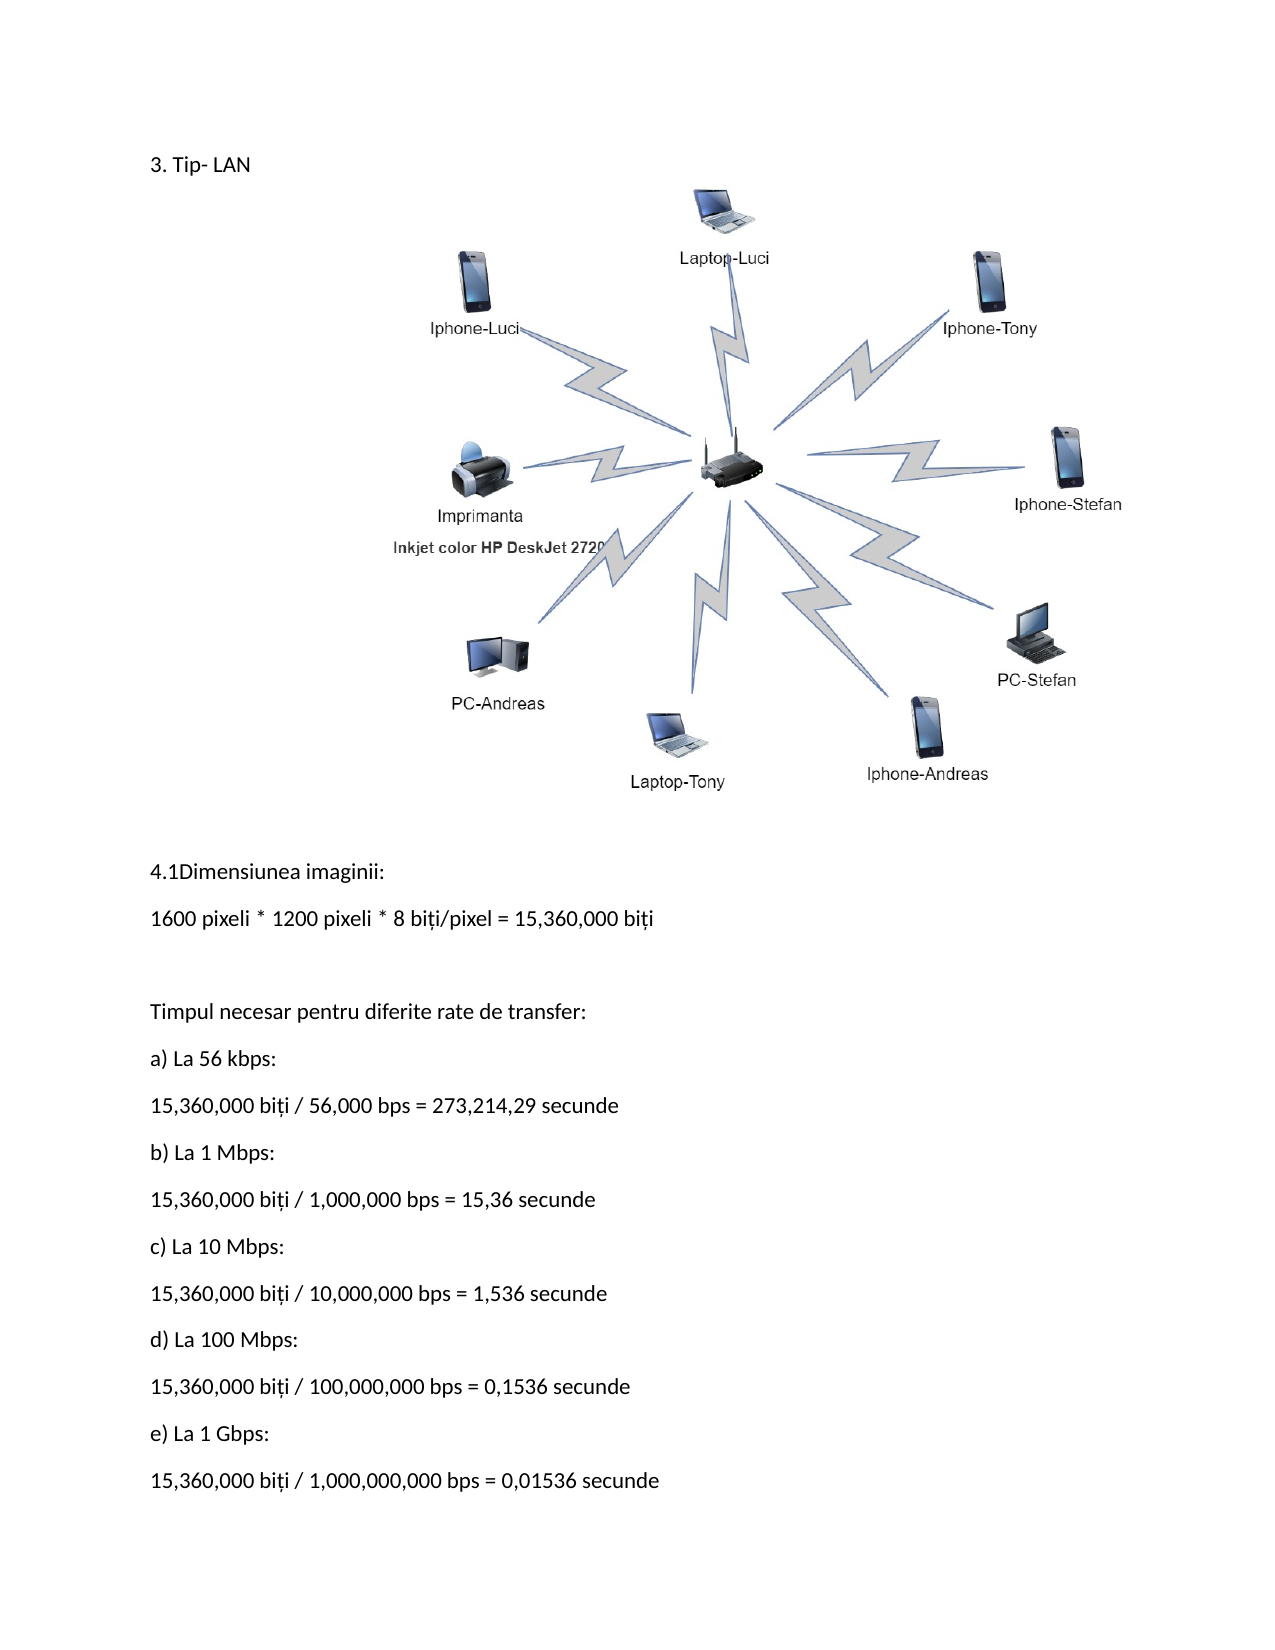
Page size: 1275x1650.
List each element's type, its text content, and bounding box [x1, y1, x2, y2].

text c) La 10 Mbps: [150, 1232, 1125, 1260]
text e) La 1 Gbps: [150, 1419, 1125, 1447]
text 4.1Dimensiunea imaginii: [150, 857, 1125, 885]
text a) La 56 kbps: [150, 1044, 1125, 1072]
text Timpul necesar pentru diferite rate de transfer: [150, 997, 1125, 1026]
text b) La 1 Mbps: [150, 1138, 1125, 1166]
text 15,360,000 biți / 56,000 bps = 273,214,29 secunde [150, 1091, 1125, 1119]
text 15,360,000 biți / 10,000,000 bps = 1,536 secunde [150, 1279, 1125, 1307]
text 15,360,000 biți / 100,000,000 bps = 0,1536 secunde [150, 1372, 1125, 1401]
text d) La 100 Mbps: [150, 1326, 1125, 1354]
text 1600 pixeli * 1200 pixeli * 8 biți/pixel = 15,360,000 biți [150, 904, 1125, 932]
text 15,360,000 biți / 1,000,000 bps = 15,36 secunde [150, 1185, 1125, 1213]
picture [150, 180, 1122, 792]
text 15,360,000 biți / 1,000,000,000 bps = 0,01536 secunde [150, 1466, 1125, 1494]
